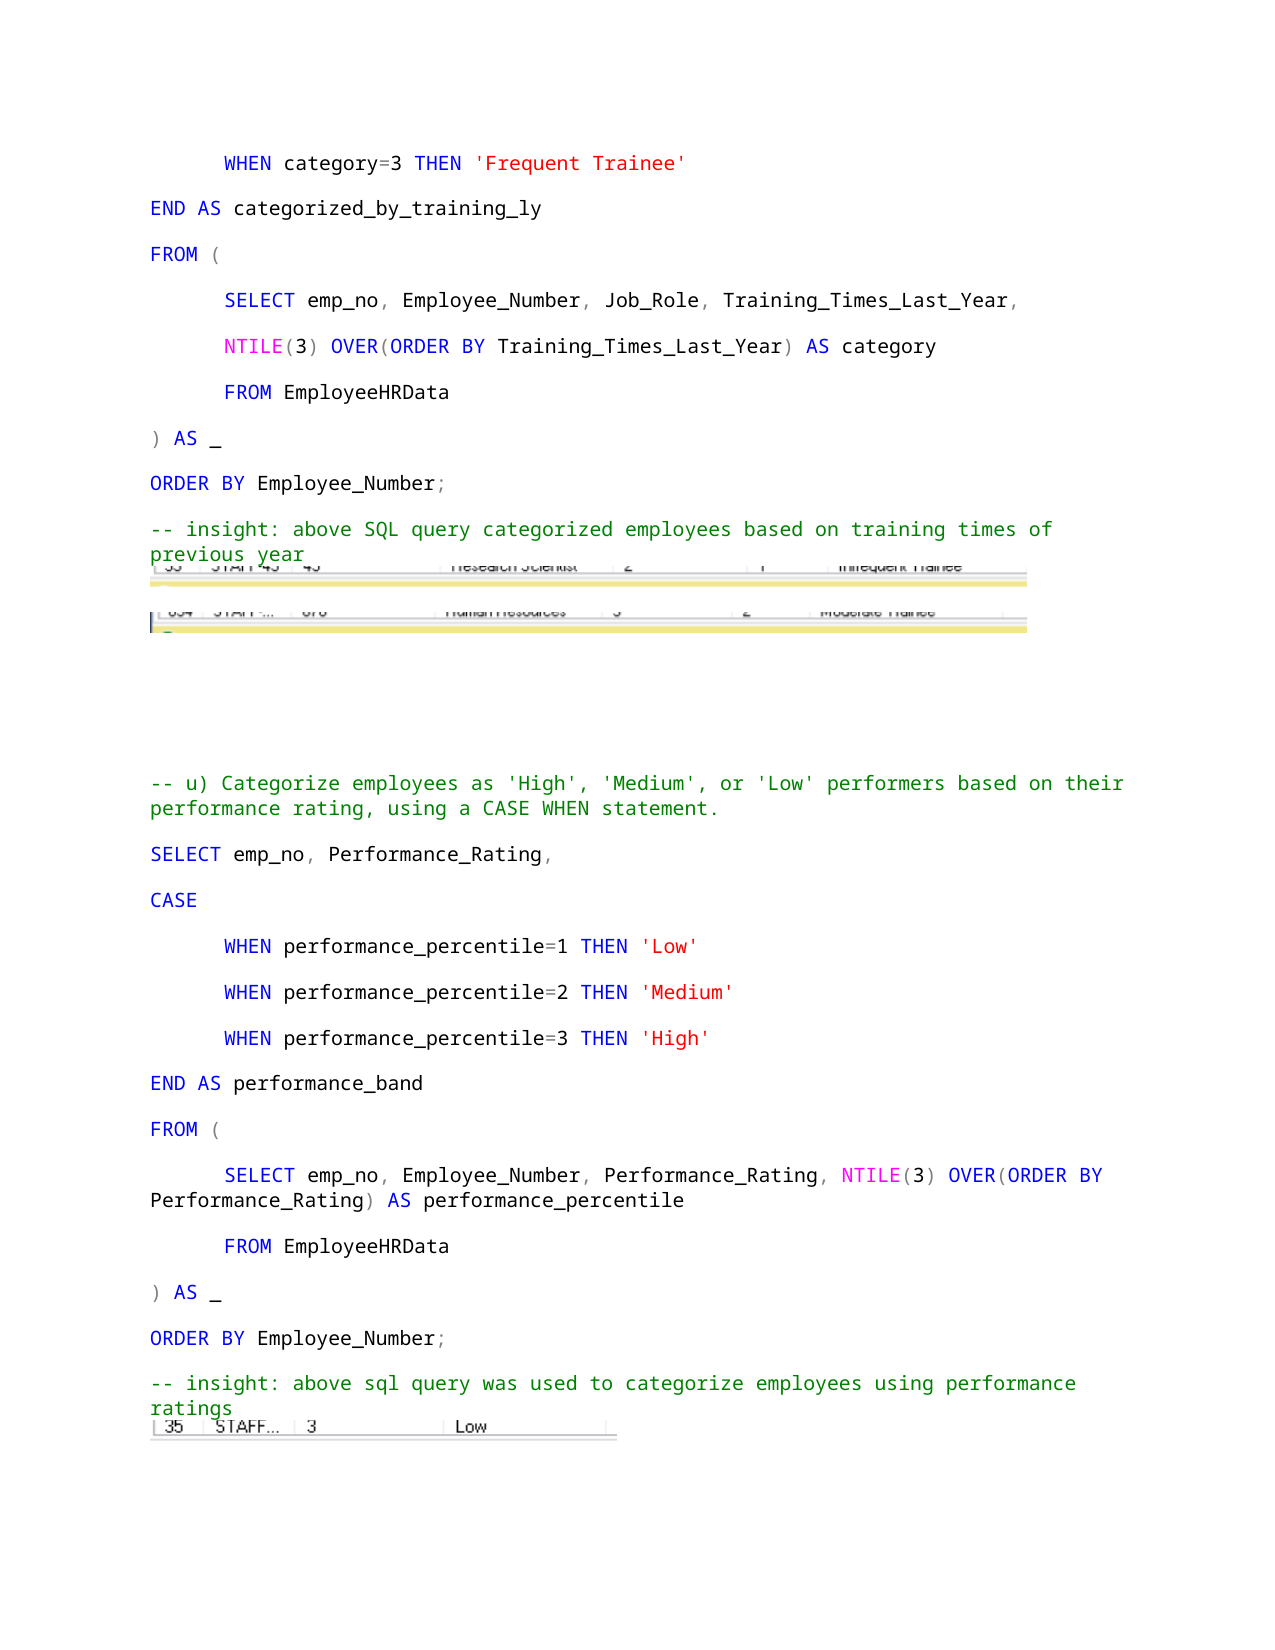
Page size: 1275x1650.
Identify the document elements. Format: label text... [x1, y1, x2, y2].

text ORDER BY Employee_Number; [150, 471, 1125, 496]
text ) AS _ [150, 1279, 1125, 1304]
text FROM EmployeeHRData [150, 379, 1125, 404]
text -- insight: above SQL query categorized employees based on training times of previous year [150, 517, 1125, 567]
text ORDER BY Employee_Number; [150, 1325, 1125, 1350]
text WHEN performance_percentile=2 THEN 'Medium' [150, 979, 1125, 1004]
text WHEN performance_percentile=1 THEN 'Low' [150, 933, 1125, 958]
text NTILE(3) OVER(ORDER BY Training_Times_Last_Year) AS category [150, 333, 1125, 358]
text SELECT emp_no, Performance_Rating, [150, 842, 1125, 867]
text FROM EmployeeHRData [150, 1233, 1125, 1258]
text END AS categorized_by_training_ly [150, 196, 1125, 221]
text CASE [150, 887, 1125, 912]
text FROM ( [150, 242, 1125, 267]
text SELECT emp_no, Employee_Number, Job_Role, Training_Times_Last_Year, [150, 287, 1125, 312]
text ) AS _ [150, 425, 1125, 450]
text -- insight: above sql query was used to categorize employees using performance ratings [150, 1371, 1125, 1421]
text WHEN performance_percentile=3 THEN 'High' [150, 1025, 1125, 1050]
text -- u) Categorize employees as 'High', 'Medium', or 'Low' performers based on their performance rating, using a CASE WHEN statement. [150, 771, 1125, 821]
text FROM ( [150, 1117, 1125, 1142]
text SELECT emp_no, Employee_Number, Performance_Rating, NTILE(3) OVER(ORDER BY Performance_Rating) AS performance_percentile [150, 1162, 1125, 1212]
text WHEN category=3 THEN 'Frequent Trainee' [150, 150, 1125, 175]
text END AS performance_band [150, 1071, 1125, 1096]
